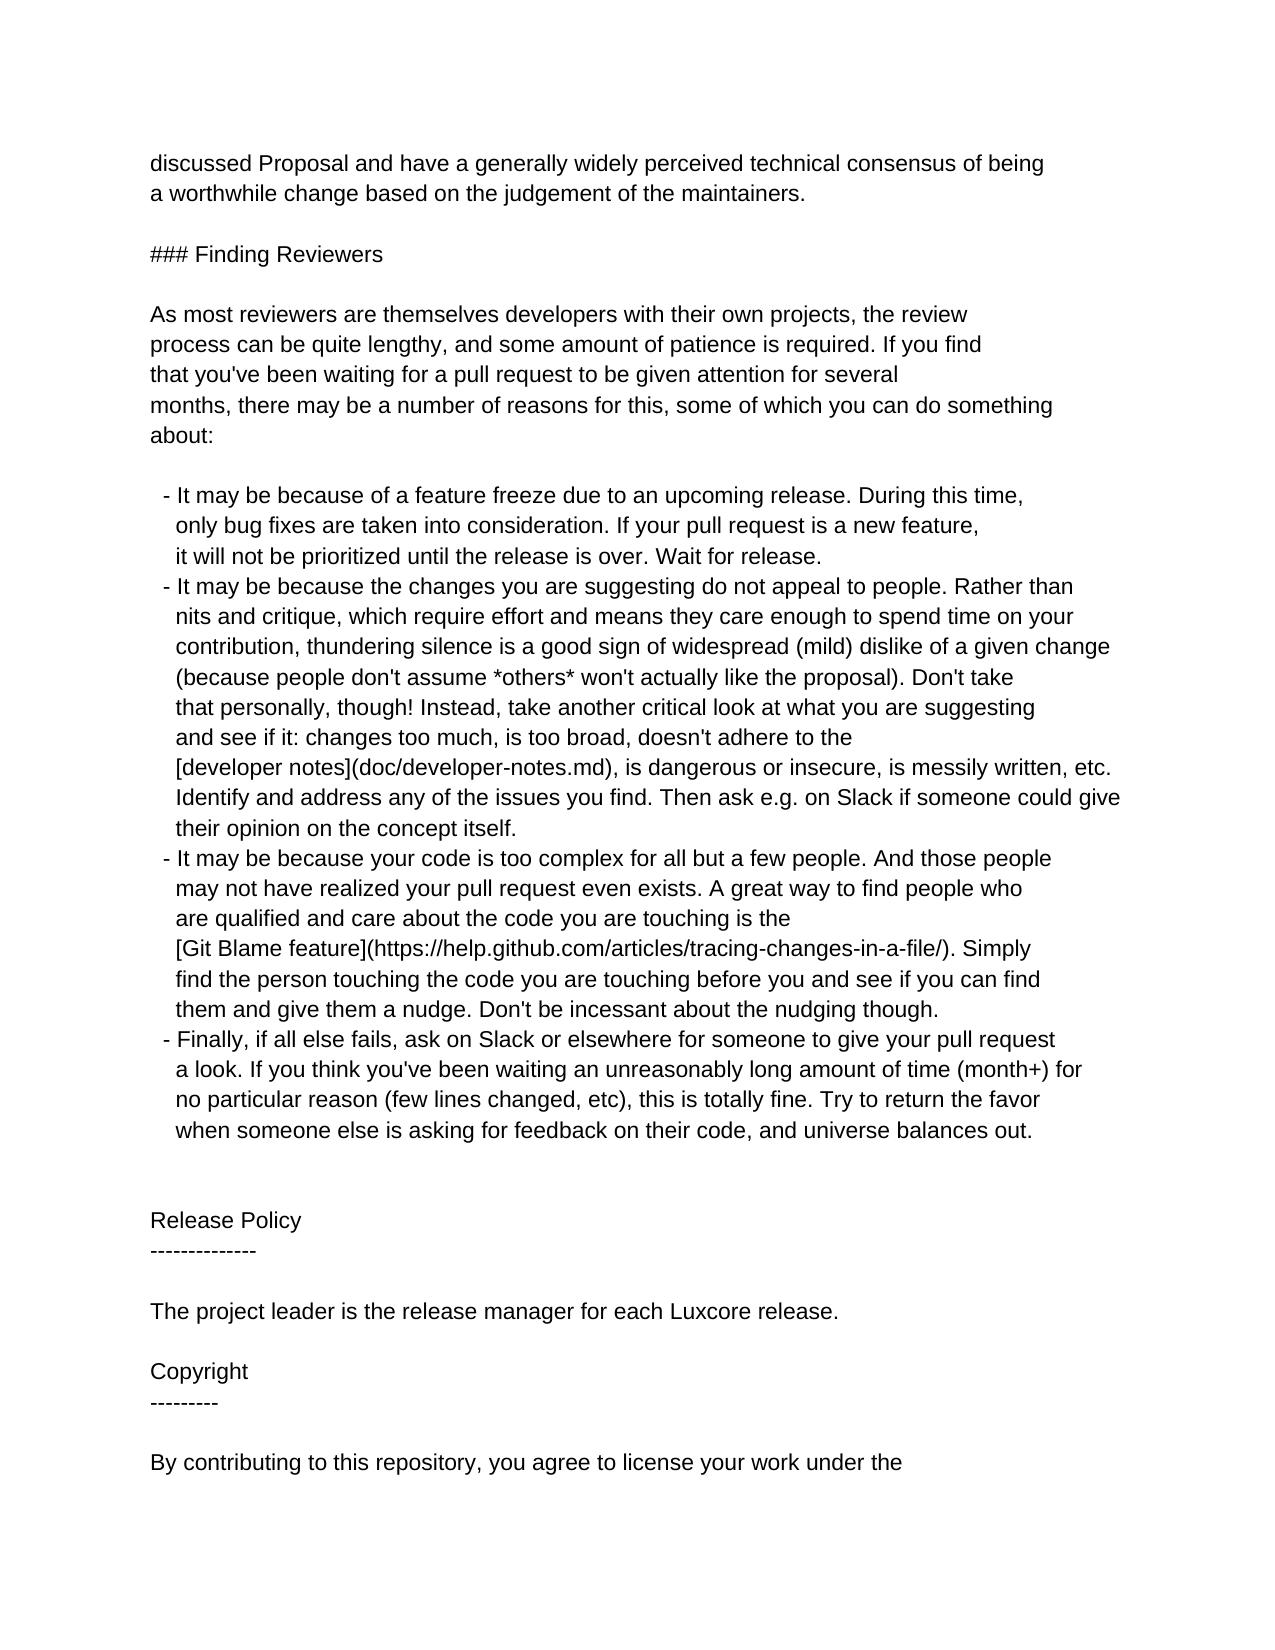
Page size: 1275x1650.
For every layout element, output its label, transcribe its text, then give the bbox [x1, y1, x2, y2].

text [Git Blame feature](https://help.github.com/articles/tracing-changes-in-a-file/). Simply [150, 935, 1125, 962]
text a worthwhile change based on the judgement of the maintainers. [150, 180, 1125, 207]
text -------------- [150, 1237, 1125, 1264]
text them and give them a nudge. Don't be incessant about the nudging though. [150, 996, 1125, 1022]
text and see if it: changes too much, is too broad, doesn't adhere to the [150, 724, 1125, 750]
text that personally, though! Instead, take another critical look at what you are suggesting [150, 694, 1125, 720]
text about: [150, 422, 1125, 448]
text only bug fixes are taken into consideration. If your pull request is a new feature, [150, 512, 1125, 539]
text - Finally, if all else fails, ask on Slack or elsewhere for someone to give your pull request [150, 1026, 1125, 1052]
text it will not be prioritized until the release is over. Wait for release. [150, 543, 1125, 569]
text are qualified and care about the code you are touching is the [150, 905, 1125, 932]
text find the person touching the code you are touching before you and see if you can find [150, 966, 1125, 992]
text [developer notes](doc/developer-notes.md), is dangerous or insecure, is messily written, etc. [150, 754, 1125, 781]
text By contributing to this repository, you agree to license your work under the [150, 1449, 1125, 1475]
text - It may be because of a feature freeze due to an upcoming release. During this time, [150, 482, 1125, 509]
text --------- [150, 1388, 1125, 1415]
text - It may be because your code is too complex for all but a few people. And those people [150, 845, 1125, 871]
text months, there may be a number of reasons for this, some of which you can do something [150, 392, 1125, 418]
text - It may be because the changes you are suggesting do not appeal to people. Rather than [150, 573, 1125, 599]
text when someone else is asking for feedback on their code, and universe balances out. [150, 1117, 1125, 1143]
text contribution, thundering silence is a good sign of widespread (mild) dislike of a given change [150, 633, 1125, 660]
text Release Policy [150, 1207, 1125, 1234]
text Identify and address any of the issues you find. Then ask e.g. on Slack if someone could give [150, 784, 1125, 811]
text ### Finding Reviewers [150, 241, 1125, 267]
text The project leader is the release manager for each Luxcore release. [150, 1298, 1125, 1324]
text Copyright [150, 1358, 1125, 1385]
text that you've been waiting for a pull request to be given attention for several [150, 361, 1125, 388]
text discussed Proposal and have a generally widely perceived technical consensus of being [150, 150, 1125, 176]
text nits and critique, which require effort and means they care enough to spend time on your [150, 603, 1125, 629]
text (because people don't assume *others* won't actually like the proposal). Don't take [150, 663, 1125, 690]
text may not have realized your pull request even exists. A great way to find people who [150, 875, 1125, 901]
text a look. If you think you've been waiting an unreasonably long amount of time (month+) for [150, 1056, 1125, 1083]
text process can be quite lengthy, and some amount of patience is required. If you find [150, 331, 1125, 358]
text their opinion on the concept itself. [150, 814, 1125, 841]
text As most reviewers are themselves developers with their own projects, the review [150, 301, 1125, 327]
text no particular reason (few lines changed, etc), this is totally fine. Try to return the favor [150, 1086, 1125, 1113]
